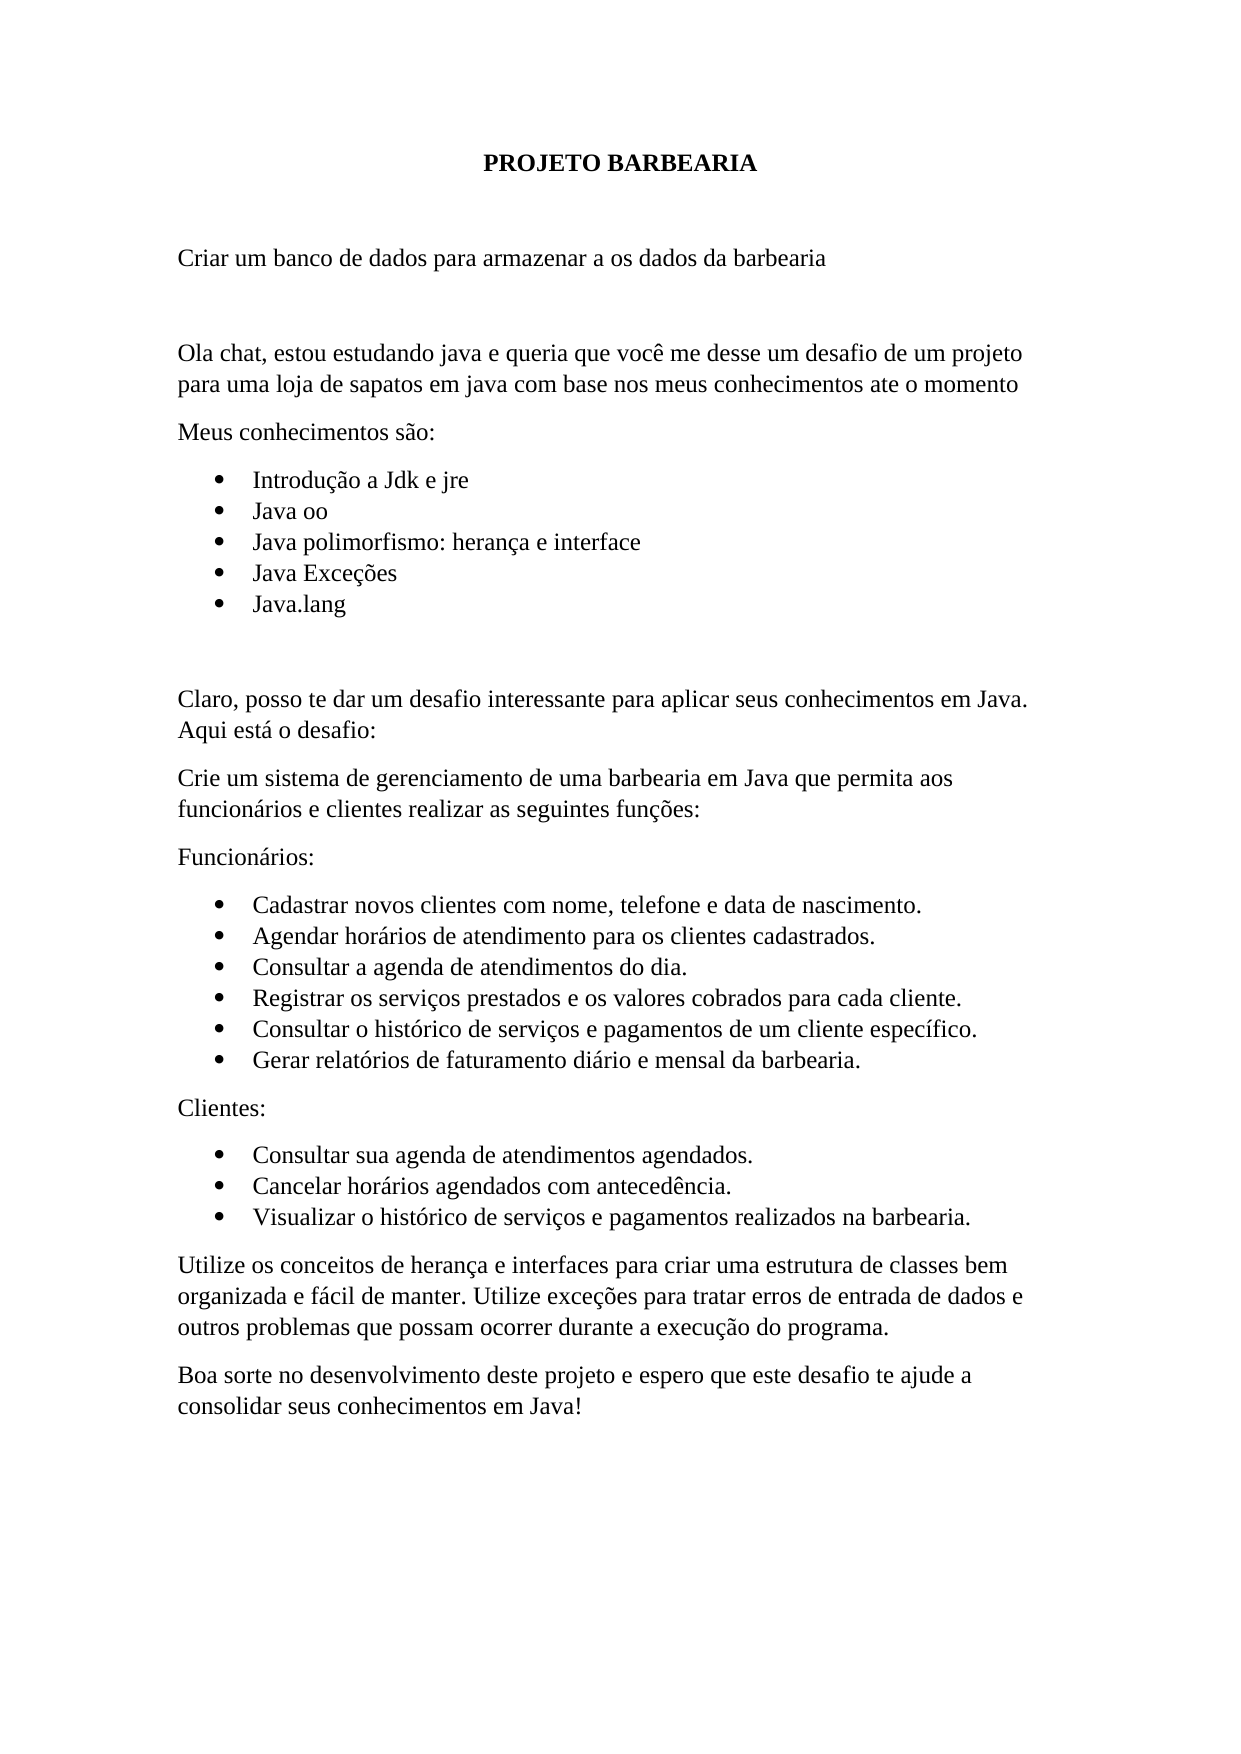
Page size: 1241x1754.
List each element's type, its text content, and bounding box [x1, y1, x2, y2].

text Funcionários: [177, 842, 1063, 871]
text Crie um sistema de gerenciamento de uma barbearia em Java que permita aos funcionários e clientes realizar as seguintes funções: [177, 763, 1063, 823]
text Meus conhecimentos são: [177, 417, 1063, 446]
list Java polimorfismo: herança e interface [215, 527, 1063, 556]
list Java Exceções [215, 558, 1063, 587]
list Consultar a agenda de atendimentos do dia. [215, 952, 1063, 981]
text Clientes: [177, 1093, 1063, 1121]
list Gerar relatórios de faturamento diário e mensal da barbearia. [215, 1045, 1063, 1074]
list Consultar o histórico de serviços e pagamentos de um cliente específico. [215, 1014, 1063, 1043]
list Introdução a Jdk e jre [215, 465, 1063, 494]
list Cancelar horários agendados com antecedência. [215, 1171, 1063, 1200]
list Java.lang [215, 589, 1063, 618]
list Agendar horários de atendimento para os clientes cadastrados. [215, 921, 1063, 949]
list Visualizar o histórico de serviços e pagamentos realizados na barbearia. [215, 1202, 1063, 1231]
list Cadastrar novos clientes com nome, telefone e data de nascimento. [215, 890, 1063, 918]
list Consultar sua agenda de atendimentos agendados. [215, 1140, 1063, 1169]
text Boa sorte no desenvolvimento deste projeto e espero que este desafio te ajude a consolidar seus conhecimentos em Java! [177, 1360, 1063, 1420]
text Utilize os conceitos de herança e interfaces para criar uma estrutura de classes bem organizada e fácil de manter. Utilize exceções para tratar erros de entrada de dados e outros problemas que possam ocorrer durante a execução do programa. [177, 1250, 1063, 1341]
list Registrar os serviços prestados e os valores cobrados para cada cliente. [215, 983, 1063, 1012]
text Criar um banco de dados para armazenar a os dados da barbearia [177, 243, 1063, 272]
text Ola chat, estou estudando java e queria que você me desse um desafio de um projeto para uma loja de sapatos em java com base nos meus conhecimentos ate o momento [177, 338, 1063, 398]
list Java oo [215, 496, 1063, 525]
text Claro, posso te dar um desafio interessante para aplicar seus conhecimentos em Java. Aqui está o desafio: [177, 684, 1063, 744]
text PROJETO BARBEARIA [177, 148, 1063, 176]
